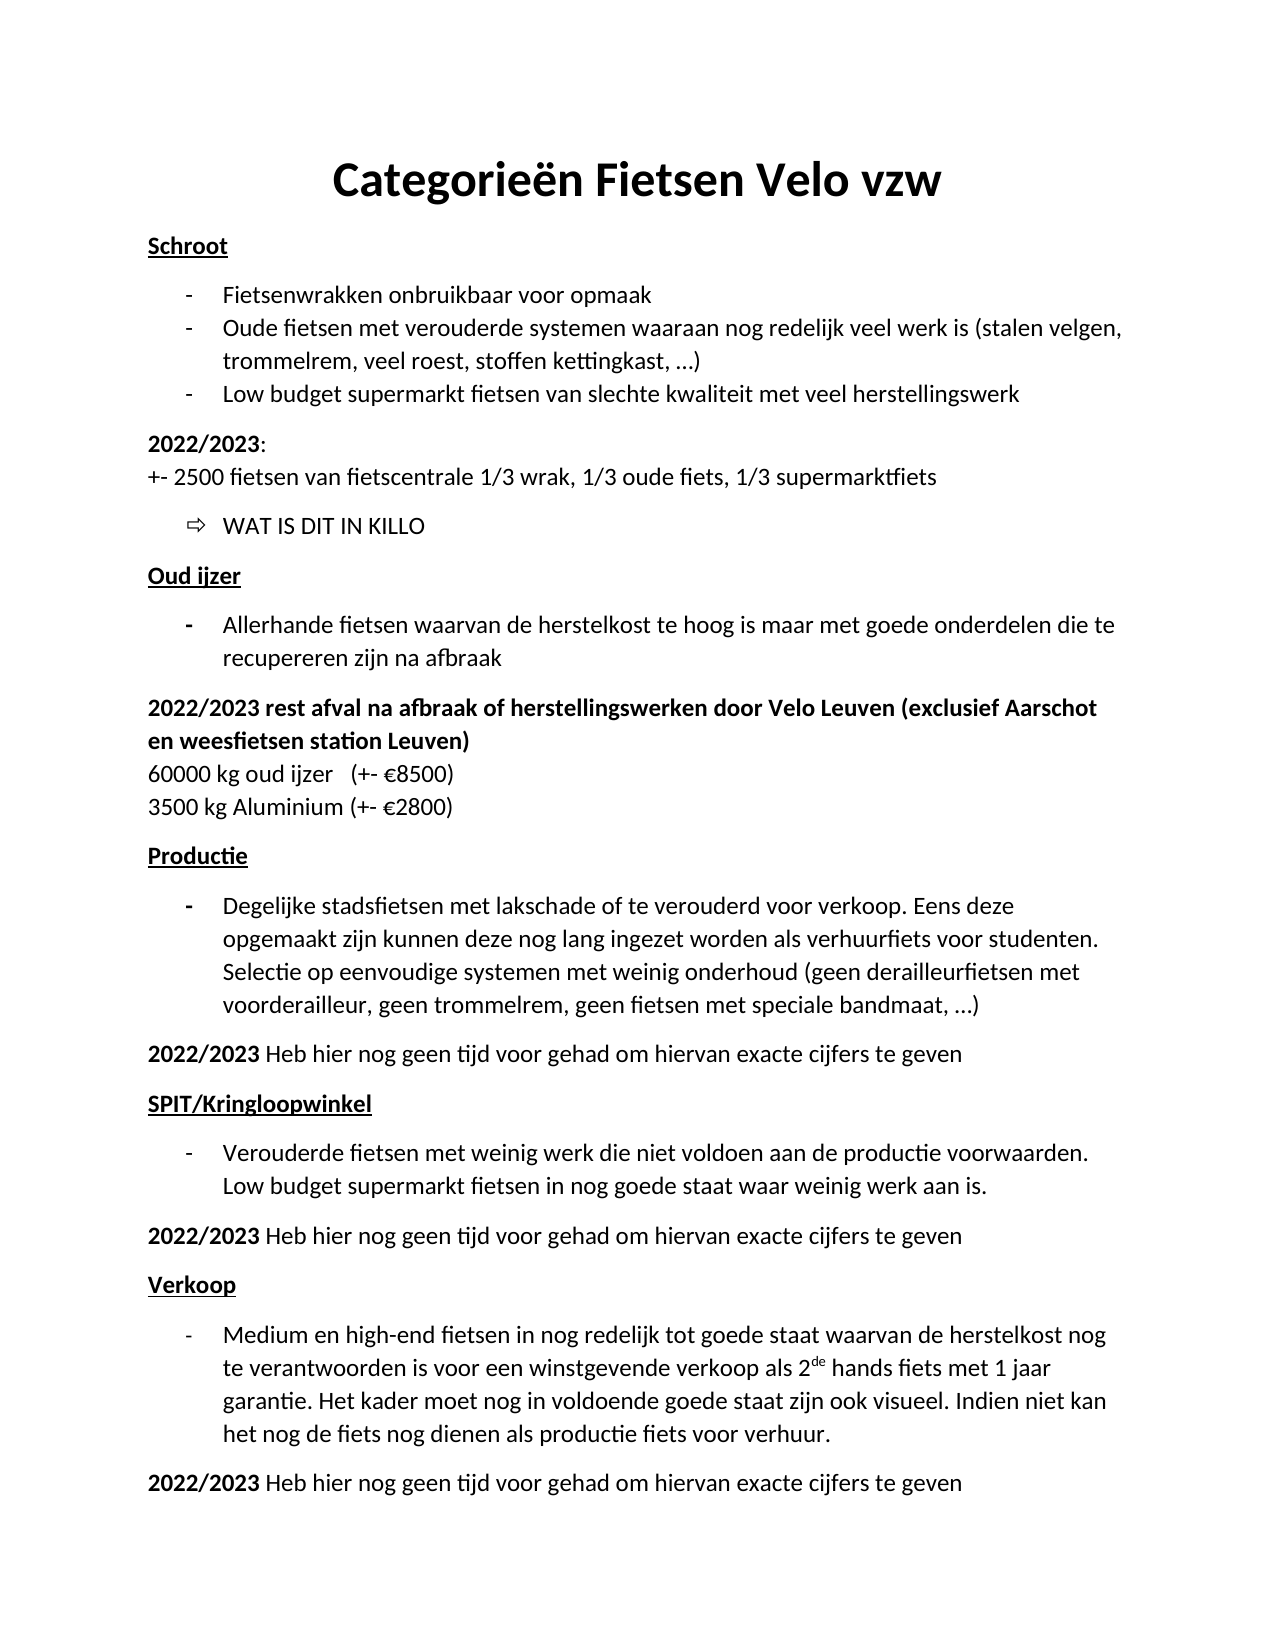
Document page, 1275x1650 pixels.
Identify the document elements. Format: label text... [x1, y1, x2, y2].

list Low budget supermarkt fietsen van slechte kwaliteit met veel herstellingswerk [185, 378, 1127, 409]
text 2022/2023 Heb hier nog geen tijd voor gehad om hiervan exacte cijfers te geven [148, 1220, 1127, 1251]
text Schroot [148, 230, 1127, 261]
list Allerhande fietsen waarvan de herstelkost te hoog is maar met goede onderdelen die te recupereren zijn na afbraak [185, 610, 1127, 673]
list WAT IS DIT IN KILLO [185, 511, 1127, 541]
list Fietsenwrakken onbruikbaar voor opmaak [185, 280, 1127, 310]
text 2022/2023 Heb hier nog geen tijd voor gehad om hiervan exacte cijfers te geven [148, 1038, 1127, 1069]
list Oude fietsen met verouderde systemen waaraan nog redelijk veel werk is (stalen velgen, trommelrem, veel roest, stoffen kettingkast, …) [185, 313, 1127, 376]
text Oud ijzer [148, 560, 1127, 591]
text Categorieën Fietsen Velo vzw [148, 148, 1127, 209]
text 2022/2023 Heb hier nog geen tijd voor gehad om hiervan exacte cijfers te geven [148, 1468, 1127, 1498]
list Verouderde fietsen met weinig werk die niet voldoen aan de productie voorwaarden. Low budget supermarkt fietsen in nog goede staat waar weinig werk aan is. [185, 1138, 1127, 1201]
text Productie [148, 841, 1127, 871]
list Medium en high-end fietsen in nog redelijk tot goede staat waarvan de herstelkost nog te verantwoorden is voor een winstgevende verkoop als 2de hands fiets met 1 jaar garantie. Het kader moet nog in voldoende goede staat zijn ook visueel. Indien niet kan het nog de fiets nog dienen als productie fiets voor verhuur. [185, 1319, 1127, 1448]
list Degelijke stadsfietsen met lakschade of te verouderd voor verkoop. Eens deze opgemaakt zijn kunnen deze nog lang ingezet worden als verhuurfiets voor studenten. Selectie op eenvoudige systemen met weinig onderhoud (geen derailleurfietsen met voorderailleur, geen trommelrem, geen fietsen met speciale bandmaat, …) [185, 890, 1127, 1019]
text SPIT/Kringloopwinkel [148, 1088, 1127, 1118]
text 2022/2023: +- 2500 fietsen van fietscentrale 1/3 wrak, 1/3 oude fiets, 1/3 supermarktfiets [148, 428, 1127, 491]
text 2022/2023 rest afval na afbraak of herstellingswerken door Velo Leuven (exclusief Aarschot en weesfietsen station Leuven) 60000 kg oud ijzer (+- €8500) 3500 kg Aluminium (+- €2800) [148, 692, 1127, 821]
text Verkoop [148, 1270, 1127, 1300]
